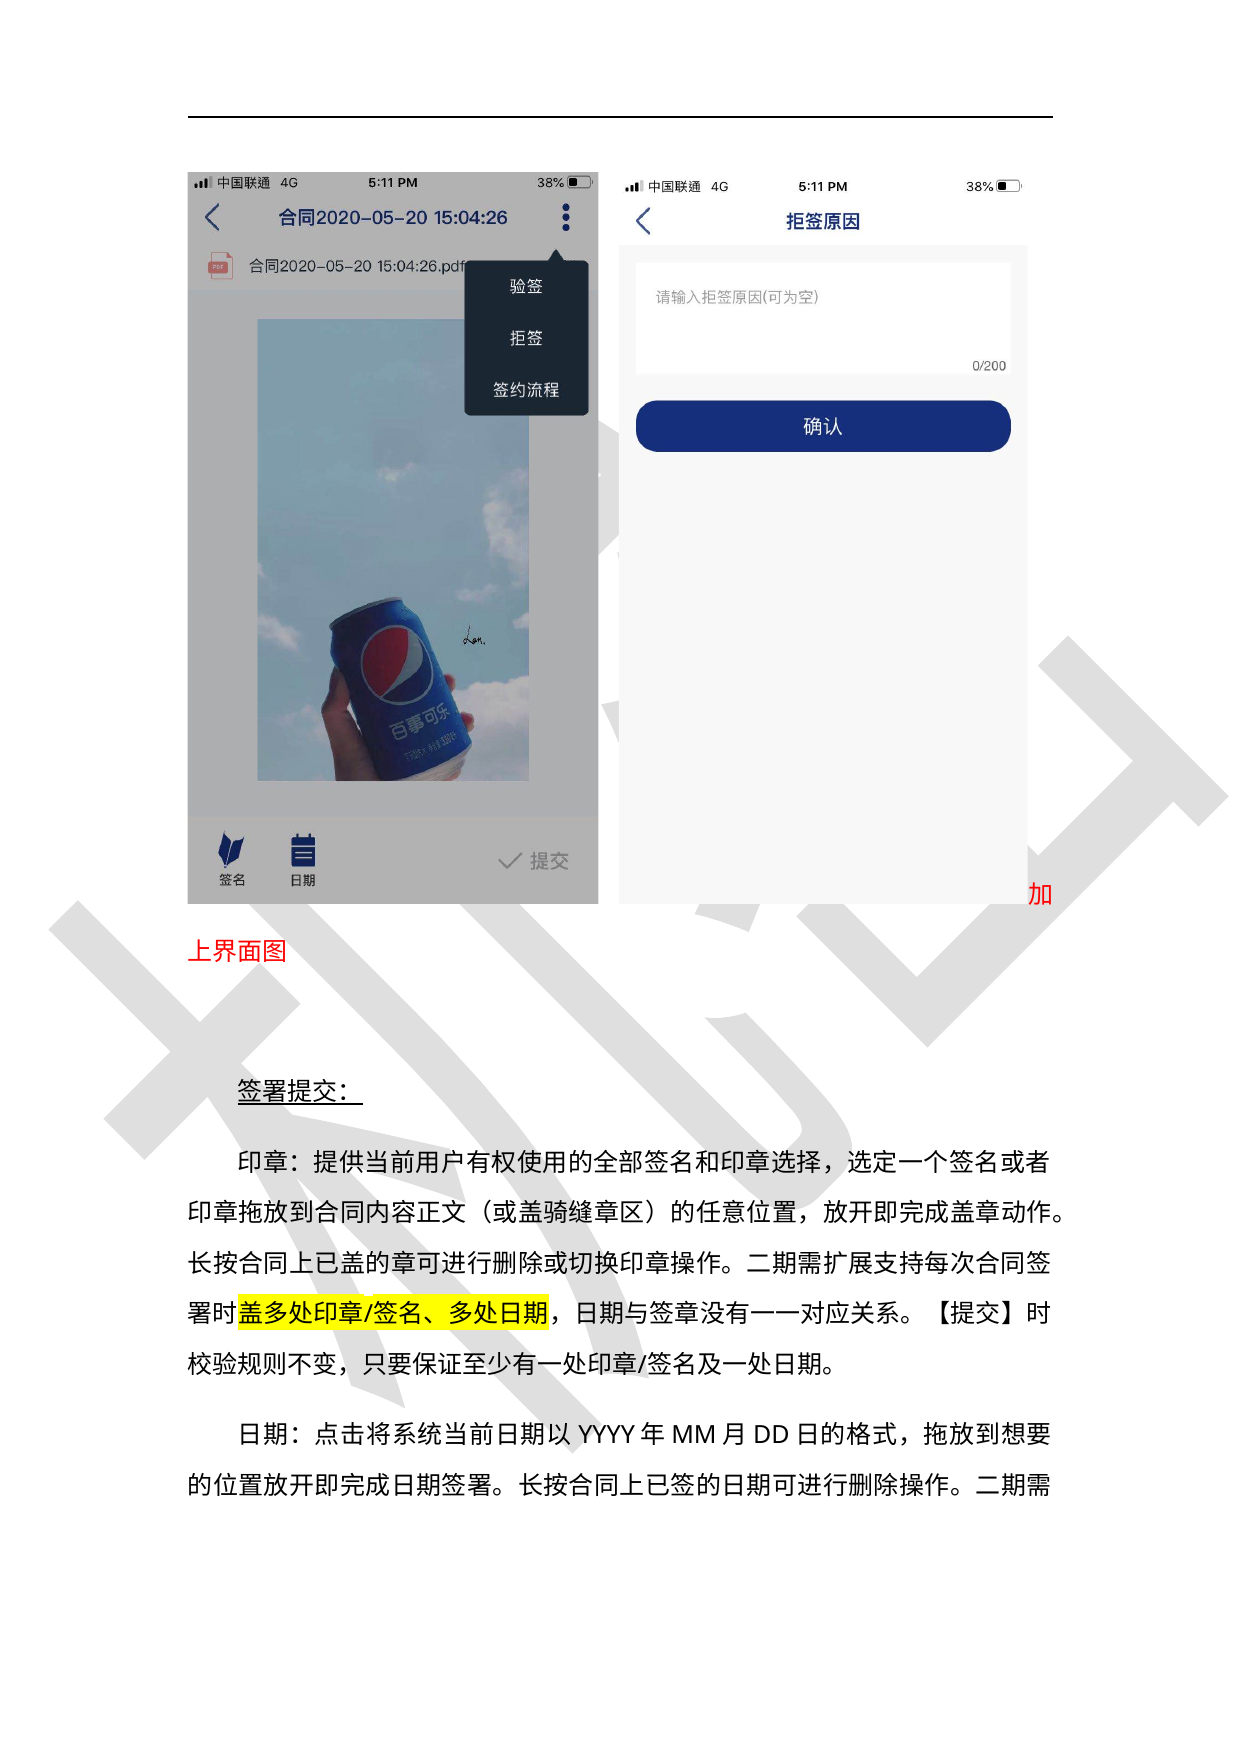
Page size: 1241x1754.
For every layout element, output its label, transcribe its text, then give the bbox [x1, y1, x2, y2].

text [187, 1411, 1053, 1506]
picture [187, 172, 599, 904]
picture [618, 175, 1028, 904]
text 签署提交： [187, 1068, 1053, 1112]
text 印章：提供当前用户有权使用的全部签名和印章选择，选定一个签名或者印章拖放到合同内容正文（或盖骑缝章区）的任意位置，放开即完成盖章动作。长按合同上已盖的章可进行删除或切换印章操作。二期需扩展支持每次合同签署时盖多处印章/签名、多处日期，日期与签章没有一一对应关系。【提交】时校验规则不变，只要保证至少有一处印章/签名及一处日期。 [187, 1138, 1053, 1385]
